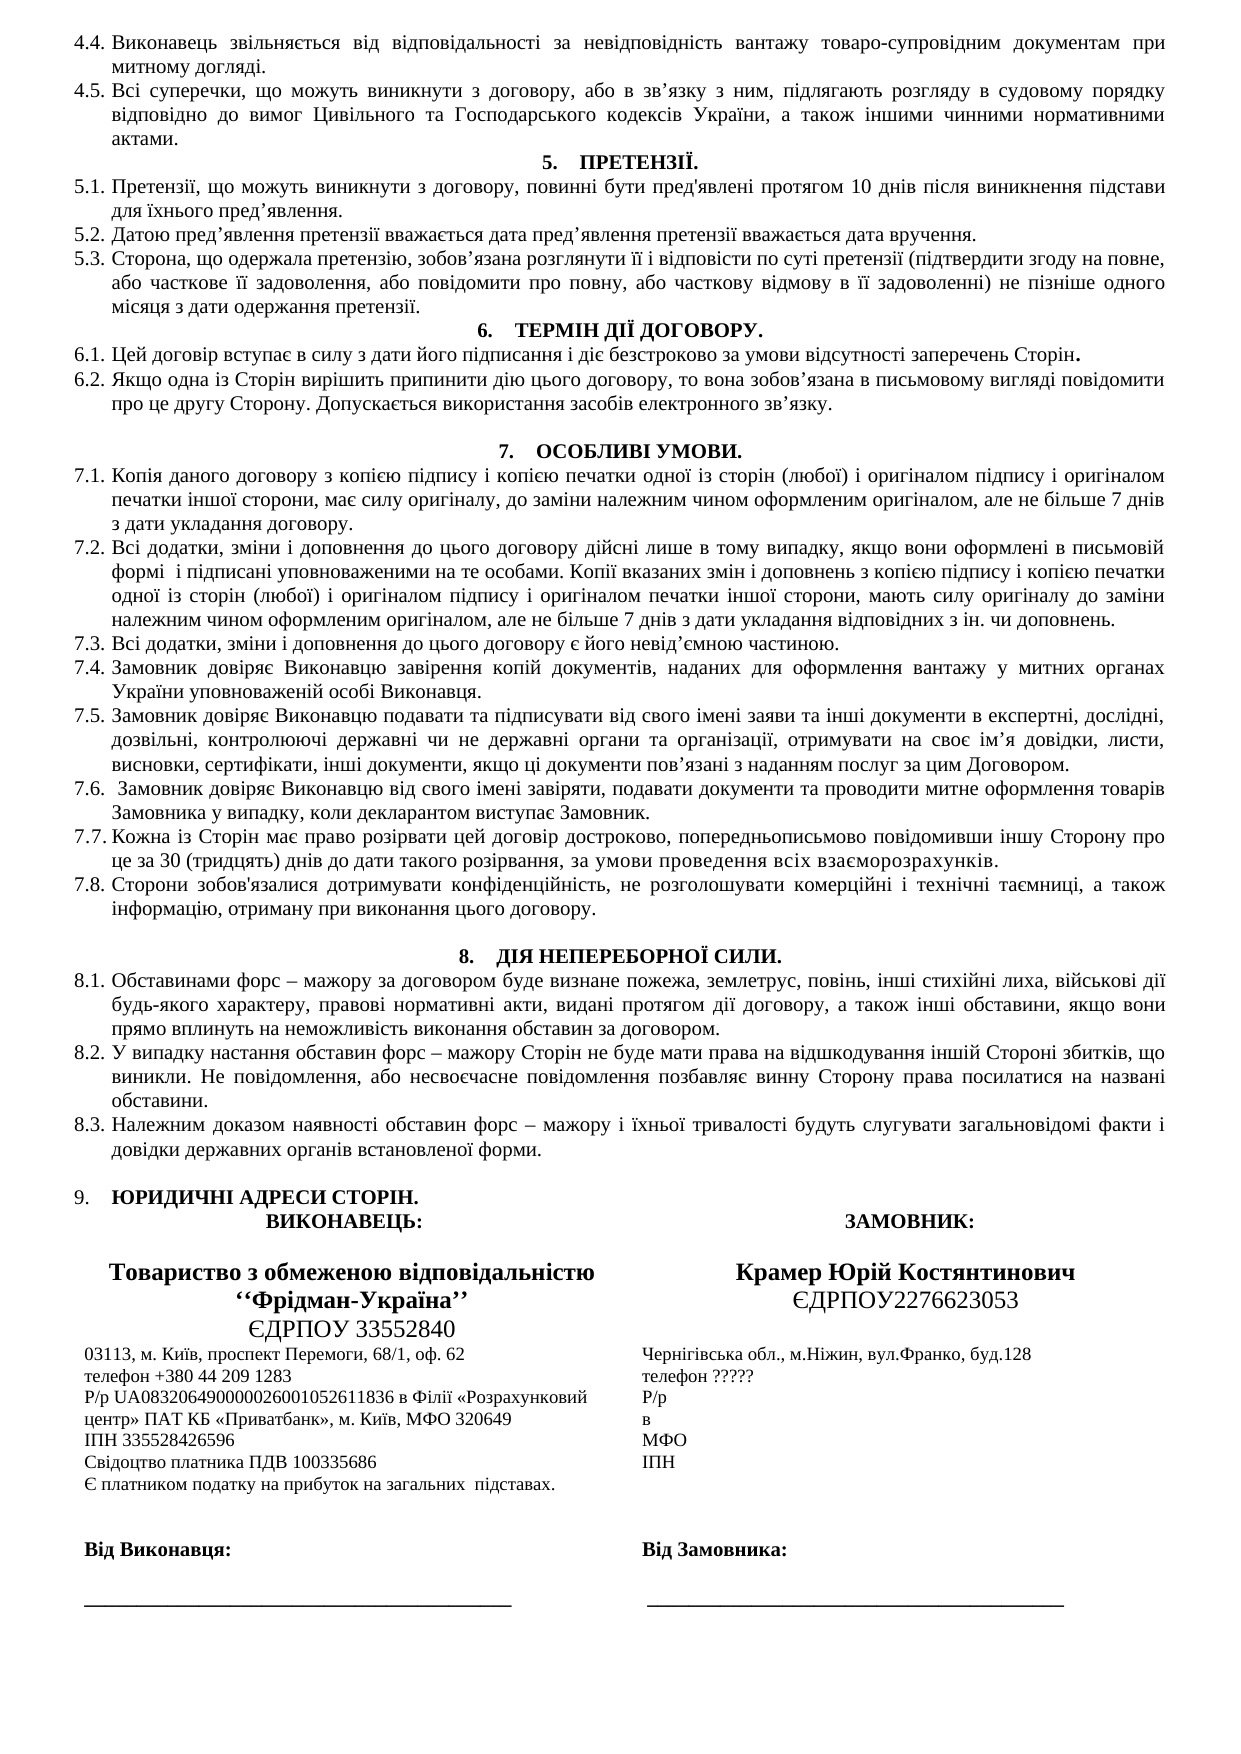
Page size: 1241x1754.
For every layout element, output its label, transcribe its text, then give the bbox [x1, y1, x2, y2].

table_header Крамер Юрій Костянтинович ЄДРПОУ2276623053 [631, 1257, 1180, 1343]
list Замовник довіряє Виконавцю від свого імені завіряти, подавати документи та проводити митне оформлення товарів Замовника у випадку, коли декларантом виступає Замовник. [74, 776, 1167, 824]
list Виконавець звільняється від відповідальності за невідповідність вантажу товаро-супровідним документам при митному догляді. [74, 29, 1167, 78]
list Цей договір вступає в силу з дати його підписання і діє безстроково за умови відсутності заперечень Сторін. [74, 342, 1167, 366]
list Замовник довіряє Виконавцю подавати та підписувати від свого імені заяви та інші документи в експертні, дослідні, дозвільні, контролюючі державні чи не державні органи та організації, отримувати на своє ім’я довідки, листи, висновки, сертифікати, інші документи, якщо ці документи пов’язані з наданням послуг за цим Договором. [74, 703, 1167, 776]
table_cell Від Замовника: ________________________________________ [631, 1513, 1180, 1609]
list ОСОБЛИВІ УМОВИ. [74, 439, 1167, 463]
table_cell 03113, м. Київ, проспект Перемоги, 68/1, оф. 62 телефон +380 44 209 1283 Р/р UA083206490000026001052611836 в Філії «Розрахунковий центр» ПАТ КБ «Приватбанк», м. Київ, МФО 320649 ІПН 335528426596 Свідоцтво платника ПДВ 100335686 Є платником податку на прибуток на загальних підставах. [73, 1343, 631, 1513]
list Копія даного договору з копією підпису і копією печатки одної із сторін (любої) і оригіналом підпису і оригіналом печатки іншої сторони, має силу оригіналу, до заміни належним чином оформленим оригіналом, але не більше 7 днів з дати укладання договору. [74, 463, 1167, 535]
list Належним доказом наявності обставин форс – мажору і їхньої тривалості будуть слугувати загальновідомі факти і довідки державних органів встановленої форми. [74, 1112, 1167, 1161]
table_cell Від Виконавця: _________________________________________ [73, 1513, 631, 1609]
list Всі суперечки, що можуть виникнути з договору, або в зв’язку з ним, підлягають розгляду в судовому порядку відповідно до вимог Цивільного та Господарського кодексів України, а також іншими чинними нормативними актами. [74, 78, 1167, 150]
list Якщо одна із Сторін вирішить припинити дію цього договору, то вона зобов’язана в письмовому вигляді повідомити про це другу Сторону. Допускається використання засобів електронного зв’язку. [74, 366, 1167, 414]
list Кожна із Сторін має право розірвати цей договір достроково, попередньописьмово повідомивши іншу Сторону про це за 30 (тридцять) днів до дати такого розірвання, за умови проведення всіх взаєморозрахунків. [74, 824, 1167, 872]
table_header Товариство з обмеженою відповідальністю ‘‘Фрідман-Україна’’ ЄДРПОУ 33552840 [73, 1257, 631, 1343]
list ТЕРМІН ДІЇ ДОГОВОРУ. [74, 318, 1167, 342]
list Обставинами форс – мажору за договором буде визнане пожежа, землетрус, повінь, інші стихійні лиха, військові дії будь-якого характеру, правові нормативні акти, видані протягом дії договору, а також інші обставини, якщо вони прямо вплинуть на неможливість виконання обставин за договором. [74, 968, 1167, 1040]
text ВИКОНАВЕЦЬ: ЗАМОВНИК: [74, 1209, 1167, 1233]
list У випадку настання обставин форс – мажору Сторін не буде мати права на відшкодування іншій Стороні збитків, що виникли. Не повідомлення, або несвоєчасне повідомлення позбавляє винну Сторону права посилатися на названі обставини. [74, 1040, 1167, 1112]
list Претензії, що можуть виникнути з договору, повинні бути пред'явлені протягом 10 днів після виникнення підстави для їхнього пред’явлення. [74, 174, 1167, 222]
list Всі додатки, зміни і доповнення до цього договору дійсні лише в тому випадку, якщо вони оформлені в письмовій формі і підписані уповноваженими на те особами. Копії вказаних змін і доповнень з копією підпису і копією печатки одної із сторін (любої) і оригіналом підпису і оригіналом печатки іншої сторони, мають силу оригіналу до заміни належним чином оформленим оригіналом, але не більше 7 днів з дати укладання відповідних з ін. чи доповнень. [74, 535, 1167, 631]
list ПРЕТЕНЗІЇ. [74, 150, 1167, 174]
table_cell Чернігівська обл., м.Ніжин, вул.Франко, буд.128 телефон ????? Р/р в МФО IПН [631, 1343, 1180, 1513]
list Сторони зобов'язалися дотримувати конфіденційність, не розголошувати комерційні і технічні таємниці, а також інформацію, отриману при виконання цього договору. [74, 872, 1167, 920]
list Замовник довіряє Виконавцю завірення копій документів, наданих для оформлення вантажу у митних органах України уповноваженій особі Виконавця. [74, 655, 1167, 703]
list Датою пред’явлення претензії вважається дата пред’явлення претензії вважається дата вручення. [74, 222, 1167, 246]
list ДІЯ НЕПЕРЕБОРНОЇ СИЛИ. [74, 944, 1167, 968]
list ЮРИДИЧНІ АДРЕСИ СТОРІН. [74, 1184, 1167, 1209]
list Всі додатки, зміни і доповнення до цього договору є його невід’ємною частиною. [74, 631, 1167, 655]
list Сторона, що одержала претензію, зобов’язана розглянути її і відповісти по суті претензії (підтвердити згоду на повне, або часткове її задоволення, або повідомити про повну, або часткову відмову в її задоволенні) не пізніше одного місяця з дати одержання претензії. [74, 246, 1167, 318]
